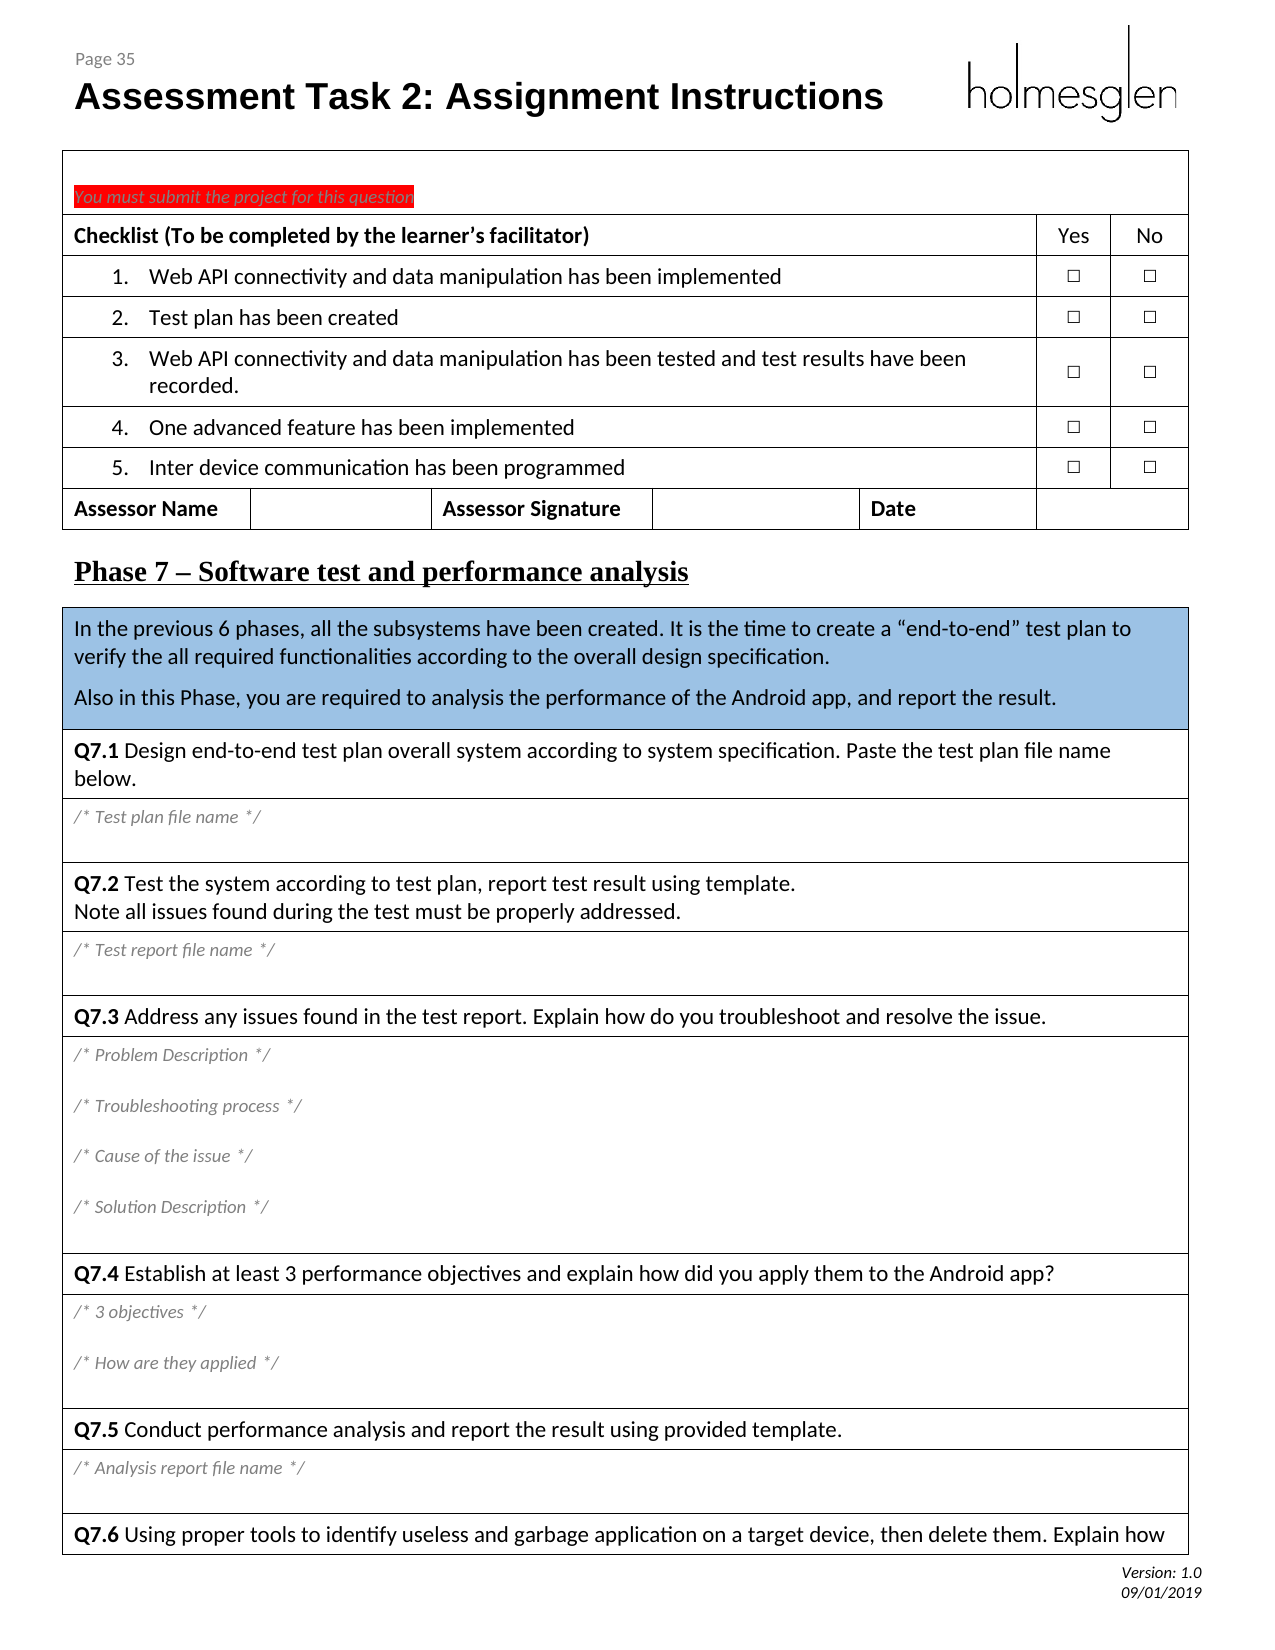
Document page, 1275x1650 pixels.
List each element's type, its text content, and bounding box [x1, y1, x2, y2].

picture [948, 25, 1177, 143]
table_cell [653, 489, 859, 528]
table_cell Q7.4 Establish at least 3 performance objectives and explain how did you apply them to the Android app? [63, 1254, 1188, 1293]
table_cell Web API connectivity and data manipulation has been tested and test results have been recorded. [63, 338, 1036, 406]
table_cell [1037, 489, 1188, 528]
table_cell Test plan has been created [63, 297, 1036, 337]
table_cell /* Test plan file name */ [63, 799, 1188, 862]
table_cell /* Test report file name */ [63, 932, 1188, 995]
table_cell One advanced feature has been implemented [63, 407, 1036, 447]
table_cell Assessor Signature [432, 489, 652, 528]
table_cell Checklist (To be completed by the learner’s facilitator) [63, 215, 1036, 255]
table_cell Q7.6 Using proper tools to identify useless and garbage application on a target device, then delete them. Explain how did you do it? [63, 1514, 1188, 1554]
table_cell Inter device communication has been programmed [63, 448, 1036, 487]
table_cell Q7.1 Design end-to-end test plan overall system according to system specification. Paste the test plan file name below. [63, 730, 1188, 798]
table_cell [251, 489, 431, 528]
table_cell Q7.2 Test the system according to test plan, report test result using template. Note all issues found during the test must be properly addressed. [63, 863, 1188, 931]
table_cell Web API connectivity and data manipulation has been implemented [63, 256, 1036, 296]
table_cell /* 3 objectives */ /* How are they applied */ [63, 1295, 1188, 1408]
table_cell No [1111, 215, 1188, 255]
table_cell Yes [1037, 215, 1110, 255]
table_cell Q7.3 Address any issues found in the test report. Explain how do you troubleshoot and resolve the issue. [63, 996, 1188, 1036]
text Phase 7 – Software test and performance analysis [74, 554, 1201, 588]
table_cell /* Which feature did you implemented? */ /* Screenshot the test result */ You must submit the project for this question [63, 151, 1188, 214]
table_cell Assessor Name [63, 489, 250, 528]
table_cell Date [860, 489, 1036, 528]
table_header In the previous 6 phases, all the subsystems have been created. It is the time to create a “end-to-end” test plan to verify the all required functionalities according to the overall design specification. Also in this Phase, you are required to analysis the performance of the Android app, and report the result. [63, 608, 1188, 729]
table_cell /* Problem Description */ /* Troubleshooting process */ /* Cause of the issue */ /* Solution Description */ [63, 1037, 1188, 1252]
table_cell /* Analysis report file name */ [63, 1450, 1188, 1513]
table_cell Q7.5 Conduct performance analysis and report the result using provided template. [63, 1409, 1188, 1449]
